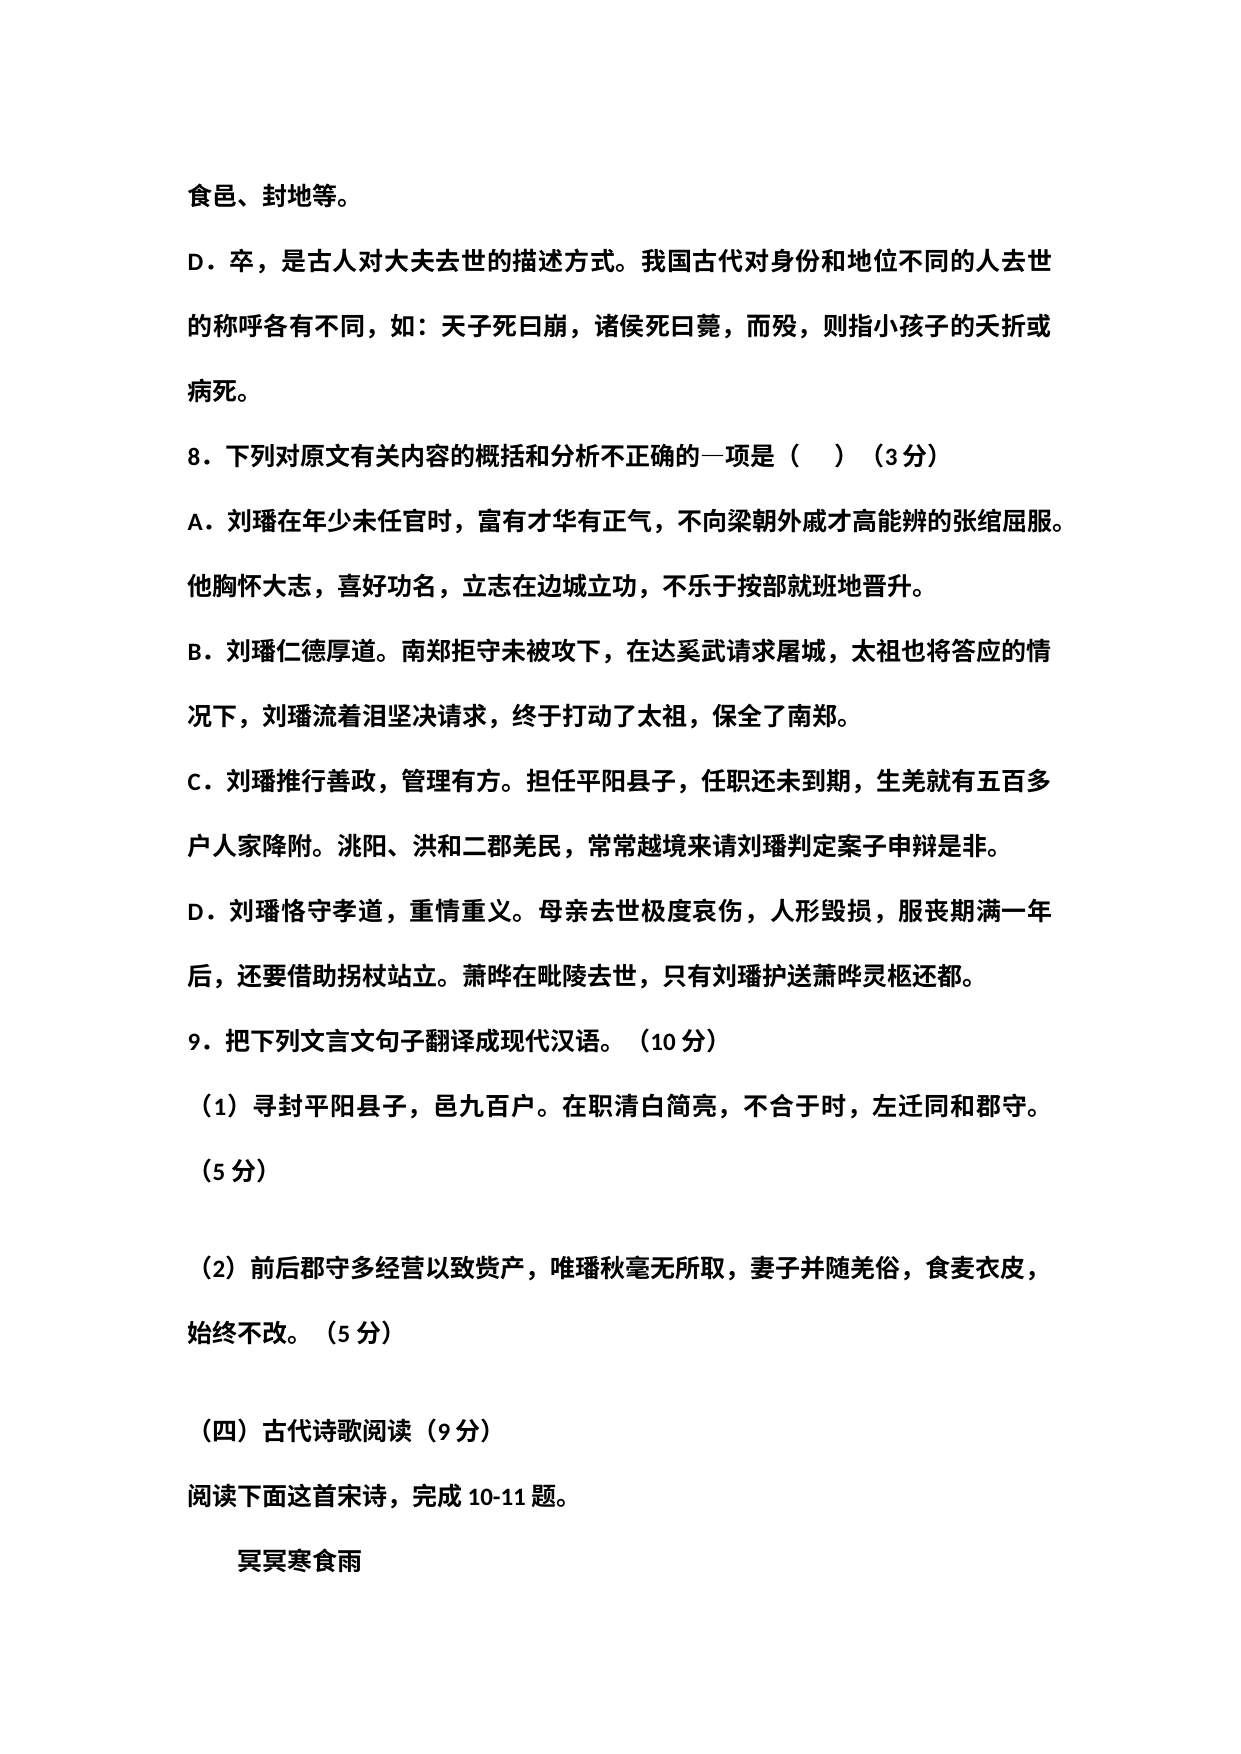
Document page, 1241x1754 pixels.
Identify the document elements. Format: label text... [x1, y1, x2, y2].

text D．刘璠恪守孝道，重情重义。母亲去世极度哀伤，人形毁损，服丧期满一年后，还要借助拐杖站立。萧晔在毗陵去世，只有刘璠护送萧晔灵柩还都。 [187, 877, 1053, 1007]
text D．卒，是古人对大夫去世的描述方式。我国古代对身份和地位不同的人去世的称呼各有不同，如：天子死曰崩，诸侯死曰薨，而殁，则指小孩子的夭折或病死。 [187, 227, 1053, 422]
text （2）前后郡守多经营以致赀产，唯璠秋毫无所取，妻子并随羌俗，食麦衣皮，始终不改。（5 分） [187, 1234, 1053, 1364]
text C．刘璠推行善政，管理有方。担任平阳县子，任职还未到期，生羌就有五百多户人家降附。洮阳、洪和二郡羌民，常常越境来请刘璠判定案子申辩是非。 [187, 747, 1053, 877]
text A．刘璠在年少未任官时，富有才华有正气，不向梁朝外戚才高能辨的张绾屈服。他胸怀大志，喜好功名，立志在边城立功，不乐于按部就班地晋升。 [187, 487, 1053, 617]
text 冥冥寒食雨 [187, 1527, 1053, 1592]
text 阅读下面这首宋诗，完成10-11题。 [187, 1462, 1053, 1527]
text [187, 162, 1053, 227]
text 9．把下列文言文句子翻译成现代汉语。（10 分） [187, 1007, 1053, 1072]
text B．刘璠仁德厚道。南郑拒守未被攻下，在达奚武请求屠城，太祖也将答应的情况下，刘璠流着泪坚决请求，终于打动了太祖，保全了南郑。 [187, 617, 1053, 747]
text （1）寻封平阳县子，邑九百户。在职清白简亮，不合于时，左迁同和郡守。（5 分） [187, 1072, 1053, 1202]
text 8．下列对原文有关内容的概括和分析不正确的—项是（ ）（3分） [187, 422, 1053, 487]
text （四）古代诗歌阅读（9分） [187, 1397, 1053, 1462]
